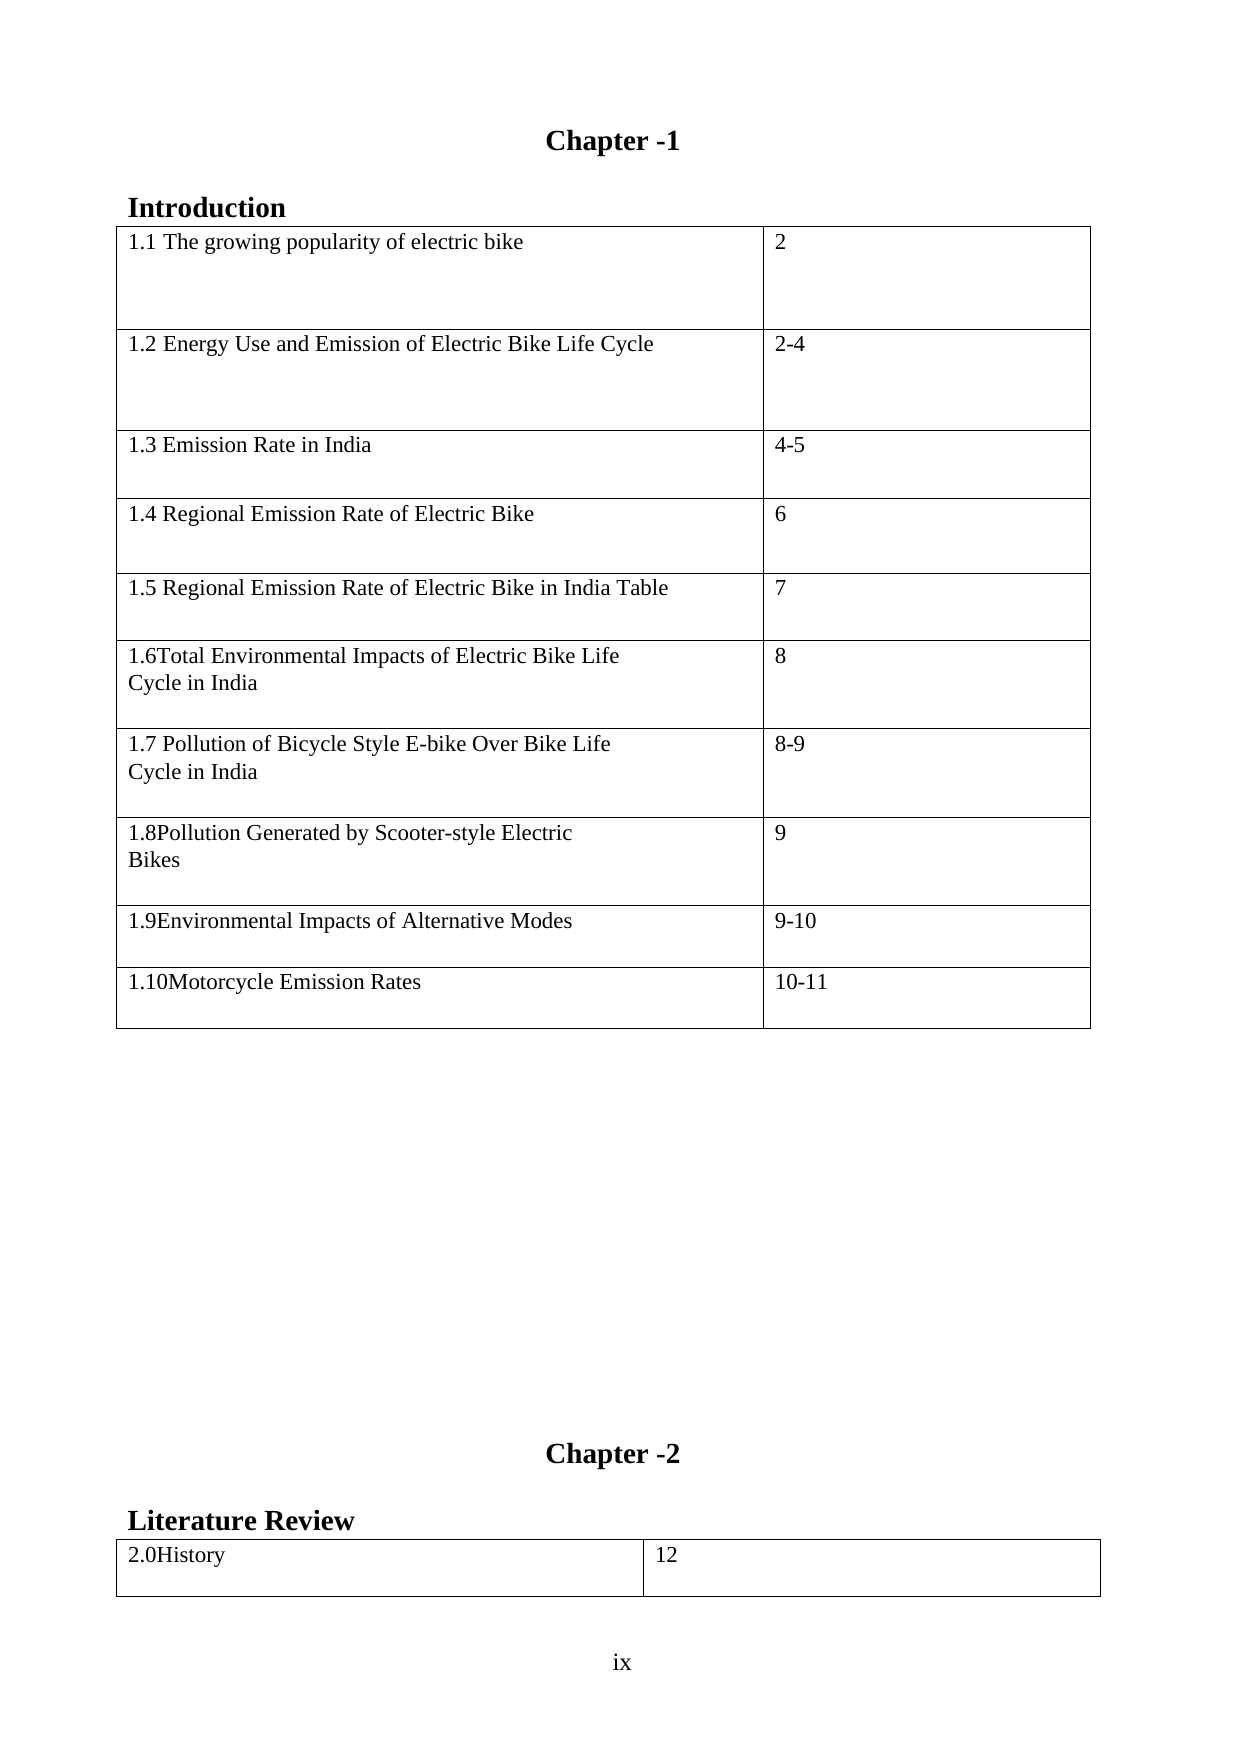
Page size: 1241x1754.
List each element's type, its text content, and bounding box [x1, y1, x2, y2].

table_header 2 [764, 227, 1090, 328]
text Chapter -2 [127, 1436, 680, 1469]
table_header 1.1 The growing popularity of electric bike [117, 227, 763, 328]
table_cell 1.4 Regional Emission Rate of Electric Bike [117, 499, 763, 572]
table_header 12 [644, 1540, 1100, 1596]
table_cell 1.6Total Environmental Impacts of Electric Bike Life Cycle in India [117, 641, 763, 728]
table_cell 6 [764, 499, 1090, 572]
table_header 2.0History [117, 1540, 643, 1596]
table_cell 1.8Pollution Generated by Scooter-style Electric Bikes [117, 818, 763, 905]
table_cell 1.2 Energy Use and Emission of Electric Bike Life Cycle [117, 330, 763, 429]
table_cell 10-11 [764, 968, 1090, 1028]
table_cell 9-10 [764, 906, 1090, 967]
table_cell 1.5 Regional Emission Rate of Electric Bike in India Table [117, 574, 763, 640]
subtitle Introduction [127, 190, 1122, 223]
table_cell 1.7 Pollution of Bicycle Style E-bike Over Bike Life Cycle in India [117, 729, 763, 817]
table_cell 1.10Motorcycle Emission Rates [117, 968, 763, 1028]
table_cell 8 [764, 641, 1090, 728]
table_cell 7 [764, 574, 1090, 640]
table_cell 9 [764, 818, 1090, 905]
table_cell 1.3 Emission Rate in India [117, 431, 763, 498]
table_cell 4-5 [764, 431, 1090, 498]
table_cell 1.9Environmental Impacts of Alternative Modes [117, 906, 763, 967]
text Chapter -1 [127, 123, 680, 156]
table_cell 2-4 [764, 330, 1090, 429]
subtitle Literature Review [127, 1503, 1122, 1537]
table_cell 8-9 [764, 729, 1090, 817]
